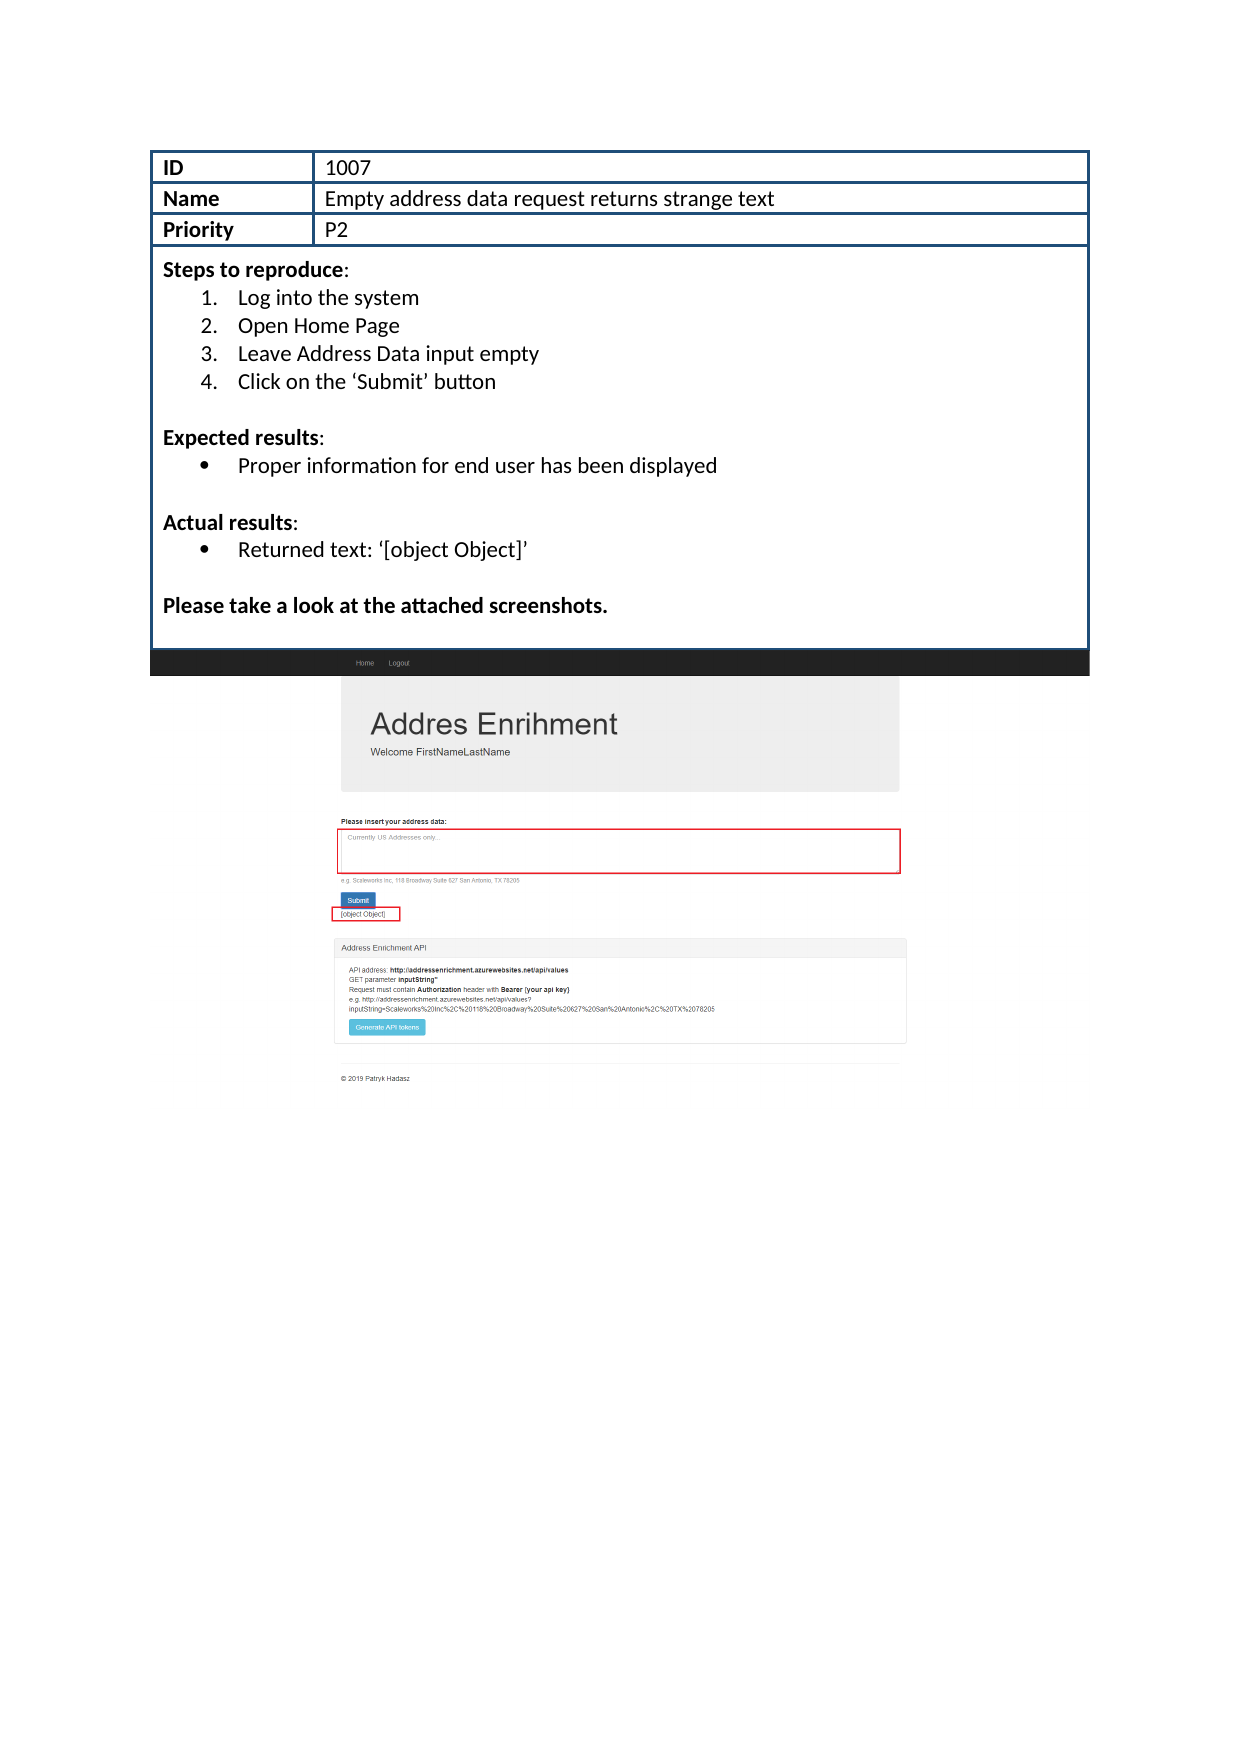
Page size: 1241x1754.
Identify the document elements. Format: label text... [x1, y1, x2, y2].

table_cell Steps to reproduce: Log into the system Open Home Page Leave Address Data input empty Click on the ‘Submit’ button Expected results: Proper information for end user has been displayed Actual results: Returned text: ‘[object Object]’ Please take a look at the attached screenshots. [153, 247, 1087, 648]
table_cell Priority [153, 215, 312, 243]
picture [150, 650, 1090, 1109]
table_cell Empty address data request returns strange text [315, 184, 1087, 212]
table_header 1007 [315, 153, 1087, 181]
table_header ID [153, 153, 312, 181]
table_cell P2 [315, 215, 1087, 243]
table_cell Name [153, 184, 312, 212]
